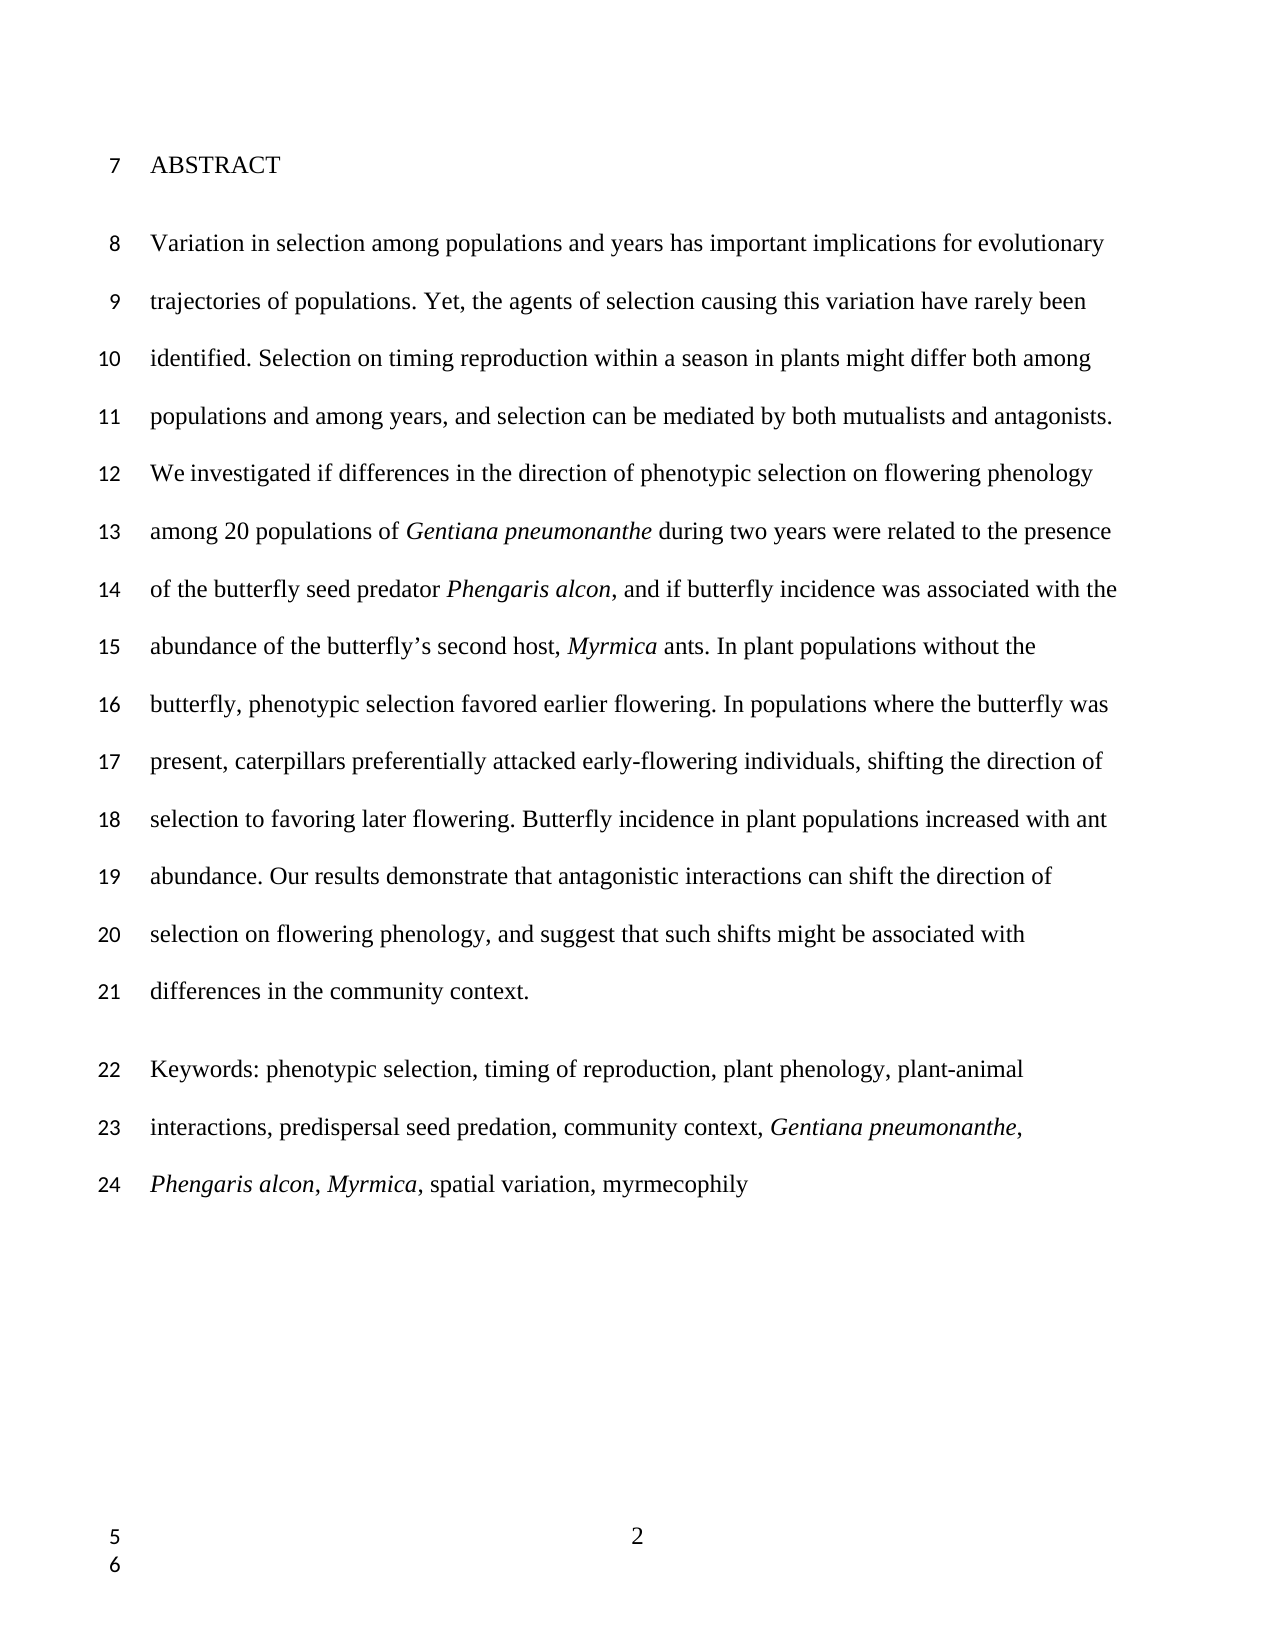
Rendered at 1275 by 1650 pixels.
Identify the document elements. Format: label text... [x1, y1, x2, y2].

text Keywords: phenotypic selection, timing of reproduction, plant phenology, plant-animal interactions, predispersal seed predation, community context, Gentiana pneumonanthe, Phengaris alcon, Myrmica, spatial variation, myrmecophily [150, 1054, 1125, 1198]
text Variation in selection among populations and years has important implications for evolutionary trajectories of populations. Yet, the agents of selection causing this variation have rarely been identified. Selection on timing reproduction within a season in plants might differ both among populations and among years, and selection can be mediated by both mutualists and antagonists. We investigated if differences in the direction of phenotypic selection on flowering phenology among 20 populations of Gentiana pneumonanthe during two years were related to the presence of the butterfly seed predator Phengaris alcon, and if butterfly incidence was associated with the abundance of the butterfly’s second host, Myrmica ants. In plant populations without the butterfly, phenotypic selection favored earlier flowering. In populations where the butterfly was present, caterpillars preferentially attacked early-flowering individuals, shifting the direction of selection to favoring later flowering. Butterfly incidence in plant populations increased with ant abundance. Our results demonstrate that antagonistic interactions can shift the direction of selection on flowering phenology, and suggest that such shifts might be associated with differences in the community context. [150, 228, 1125, 1005]
text ABSTRACT [150, 150, 1125, 179]
